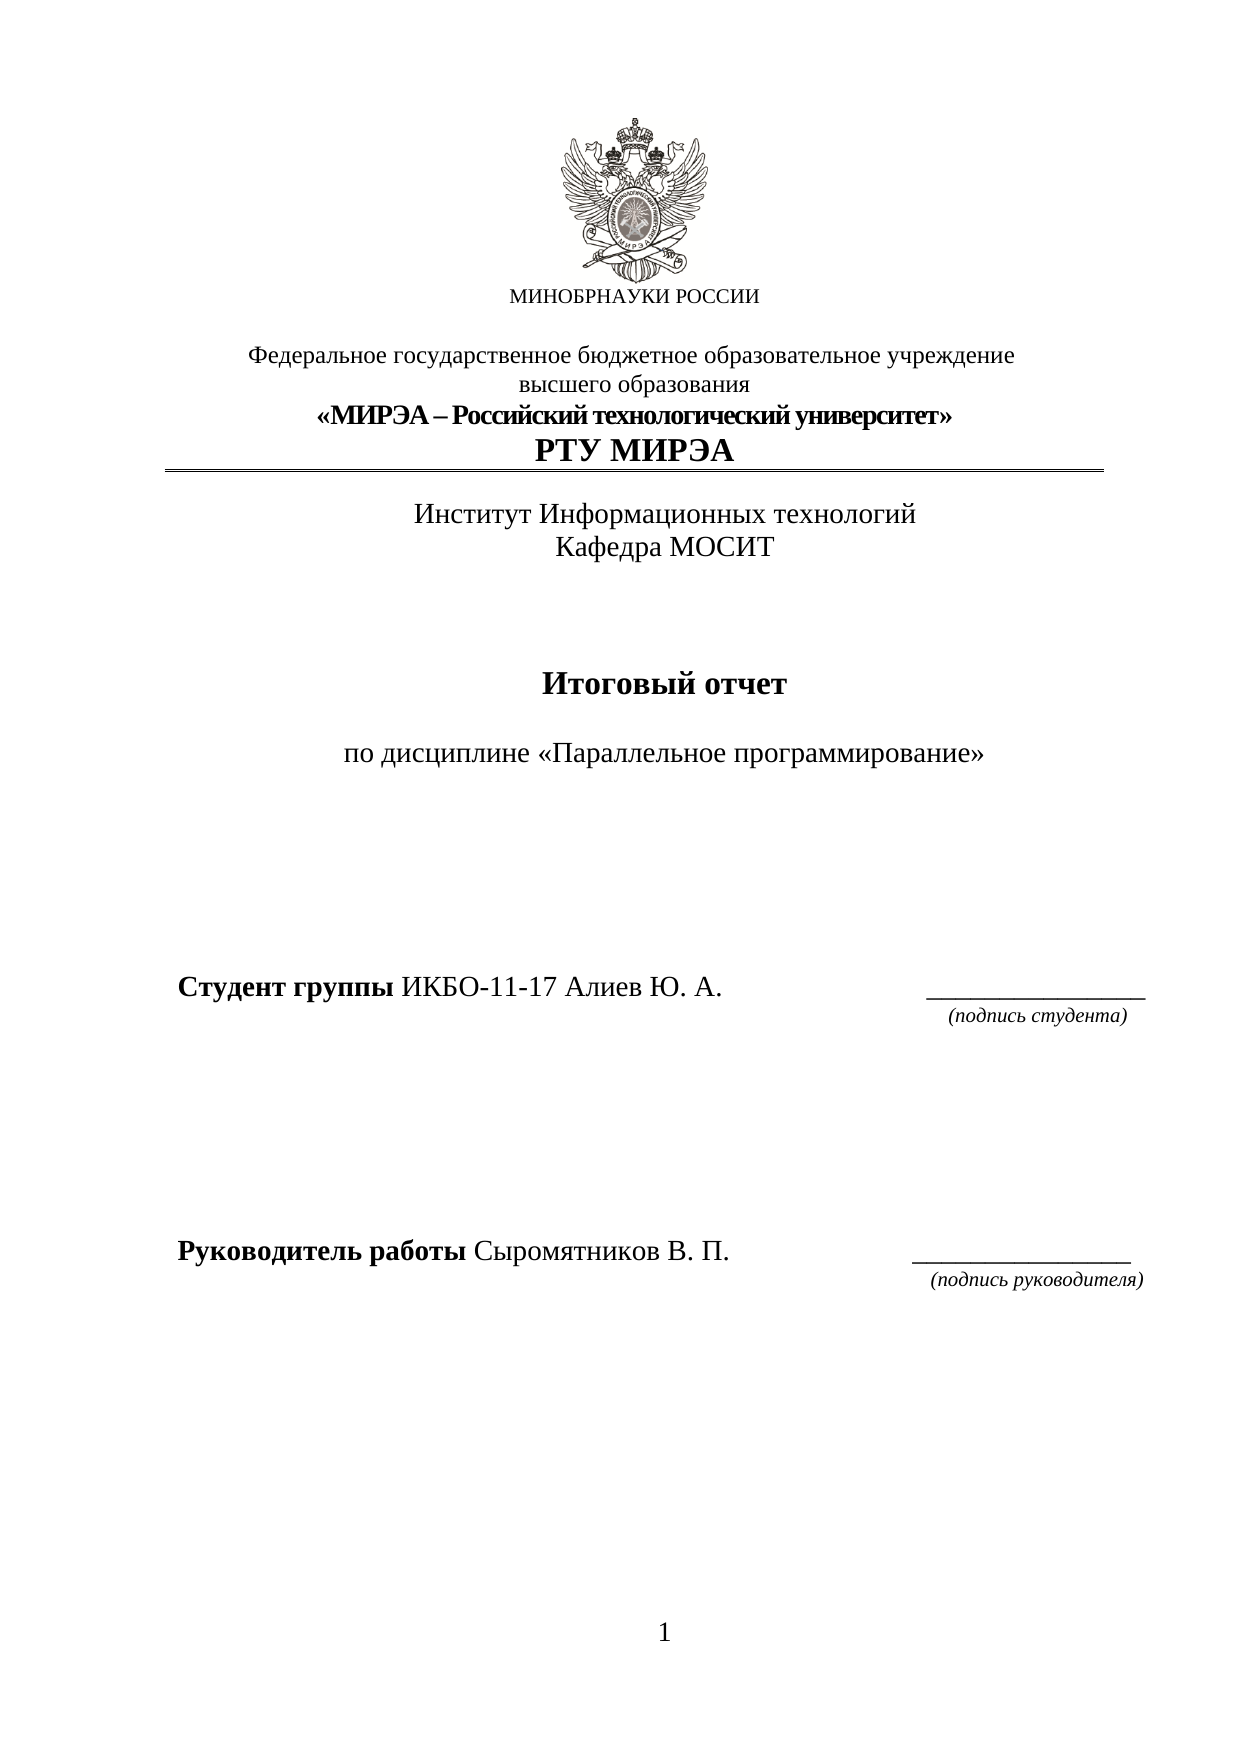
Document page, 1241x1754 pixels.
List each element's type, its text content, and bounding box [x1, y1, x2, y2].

text (подпись студента) [177, 1002, 1152, 1027]
text Итоговый отчет [177, 663, 1152, 702]
text (подпись руководителя) [767, 1266, 1152, 1291]
picture [561, 118, 708, 284]
text Студент группы ИКБО-11-17 Алиев Ю. А. _______________ [177, 969, 1152, 1002]
text Институт Информационных технологий [177, 496, 1152, 529]
text Кафедра МОСИТ [177, 529, 1152, 563]
text по дисциплине «Параллельное программирование» [177, 735, 1152, 769]
table_header [165, 118, 1164, 472]
text Руководитель работы Сыромятников В. П. _______________ [177, 1233, 1152, 1266]
